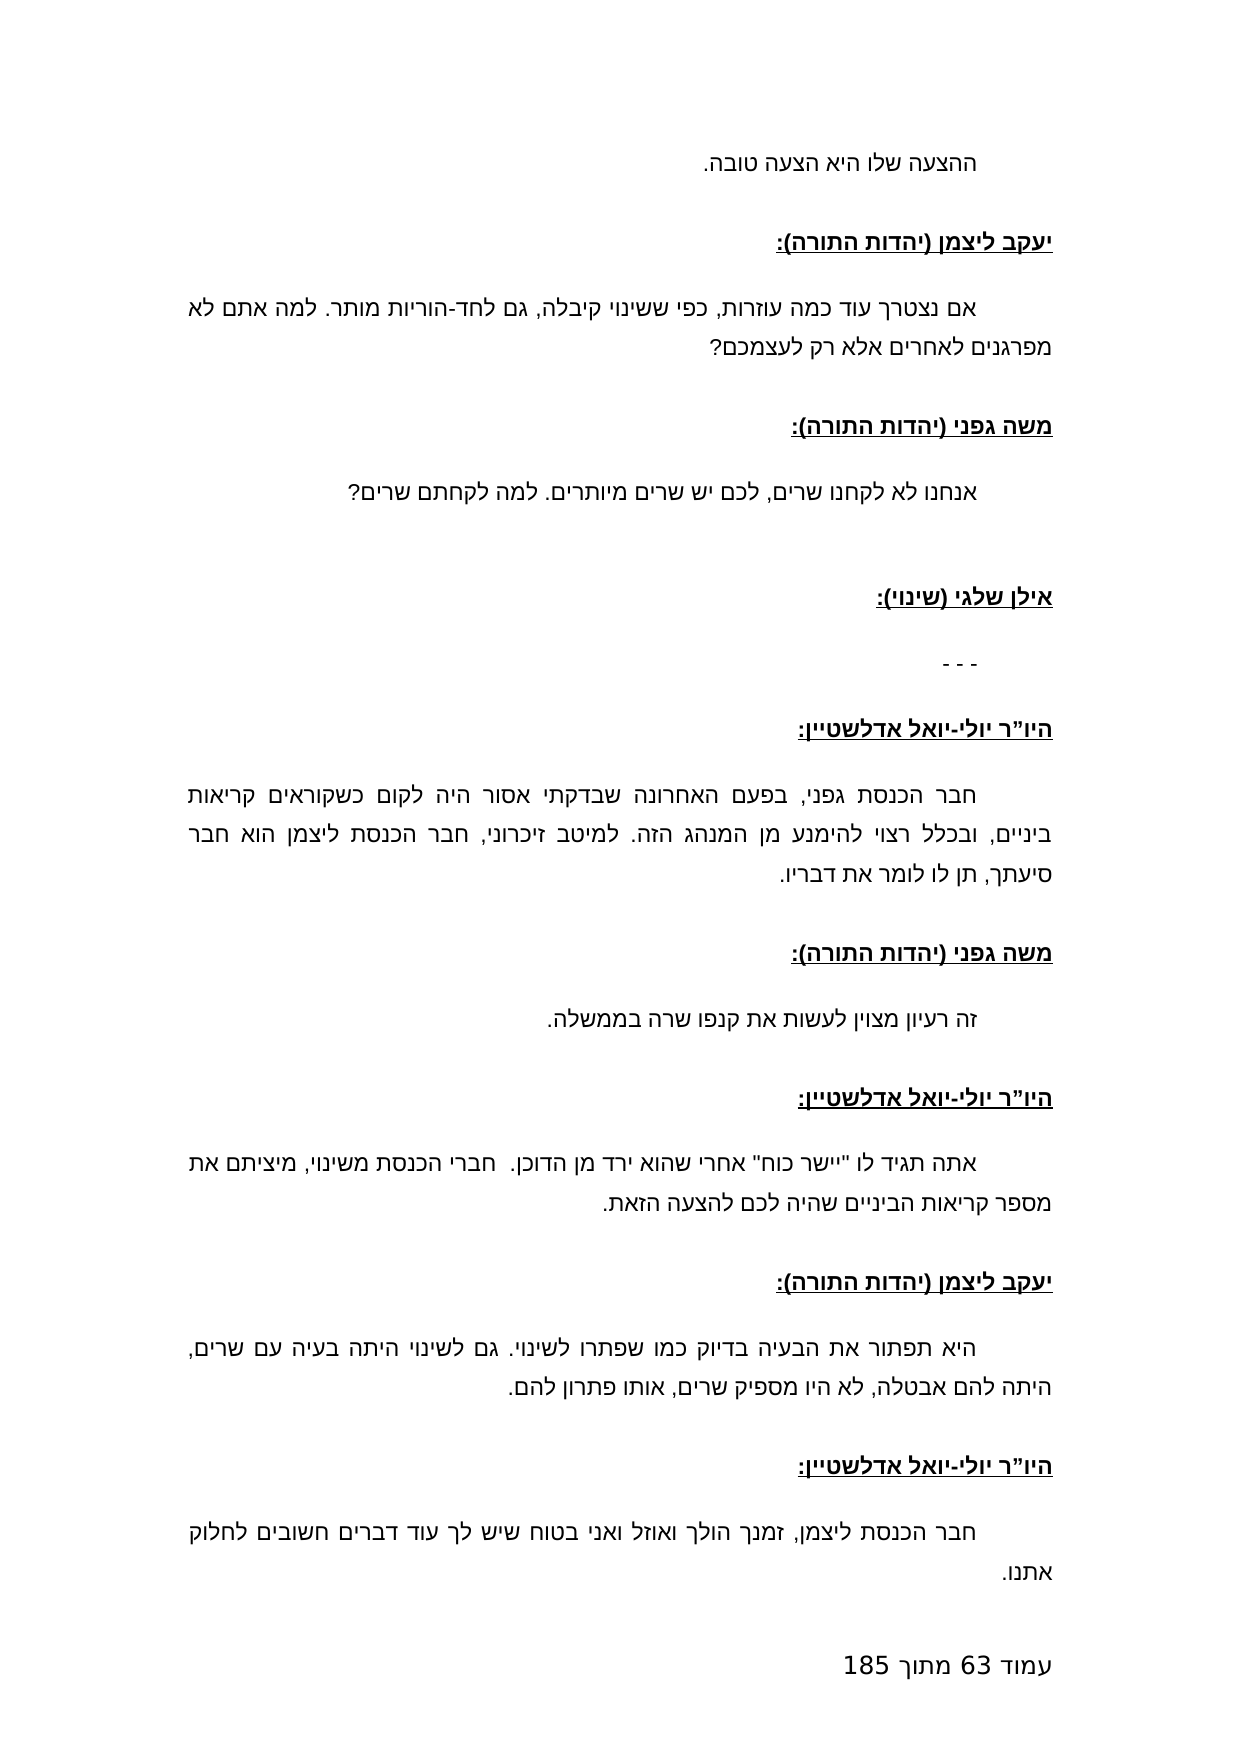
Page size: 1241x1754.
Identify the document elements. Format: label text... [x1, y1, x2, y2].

text אילן שלגי (שינוי): [187, 584, 1053, 611]
text אתה תגיד לו "יישר כוח" אחרי שהוא ירד מן הדוכן. חברי הכנסת משינוי, מיציתם את מספר קריאות הביניים שהיה לכם להצעה הזאת. [187, 1150, 1053, 1216]
text אנחנו לא לקחנו שרים, לכם יש שרים מיותרים. למה לקחתם שרים? [187, 479, 1053, 505]
text זה רעיון מצוין לעשות את קנפו שרה בממשלה. [187, 1006, 1053, 1032]
text היו”ר יולי-יואל אדלשטיין: [187, 1453, 1053, 1479]
text משה גפני (יהדות התורה): [187, 940, 1053, 966]
text חבר הכנסת גפני, בפעם האחרונה שבדקתי אסור היה לקום כשקוראים קריאות ביניים, ובכלל רצוי להימנע מן המנהג הזה. למיטב זיכרוני, חבר הכנסת ליצמן הוא חבר סיעתך, תן לו לומר את דבריו. [187, 782, 1053, 887]
text יעקב ליצמן (יהדות התורה): [187, 1269, 1053, 1295]
text - - - [187, 650, 1053, 677]
text היו”ר יולי-יואל אדלשטיין: [187, 716, 1053, 742]
text חבר הכנסת ליצמן, זמנך הולך ואוזל ואני בטוח שיש לך עוד דברים חשובים לחלוק אתנו. [187, 1519, 1053, 1585]
text יעקב ליצמן (יהדות התורה): [187, 229, 1053, 255]
text משה גפני (יהדות התורה): [187, 413, 1053, 439]
text אם נצטרך עוד כמה עוזרות, כפי ששינוי קיבלה, גם לחד-הוריות מותר. למה אתם לא מפרגנים לאחרים אלא רק לעצמכם? [187, 295, 1053, 361]
text ההצעה שלו היא הצעה טובה. [187, 150, 1053, 176]
text היו”ר יולי-יואל אדלשטיין: [187, 1084, 1053, 1111]
text היא תפתור את הבעיה בדיוק כמו שפתרו לשינוי. גם לשינוי היתה בעיה עם שרים, היתה להם אבטלה, לא היו מספיק שרים, אותו פתרון להם. [187, 1335, 1053, 1401]
